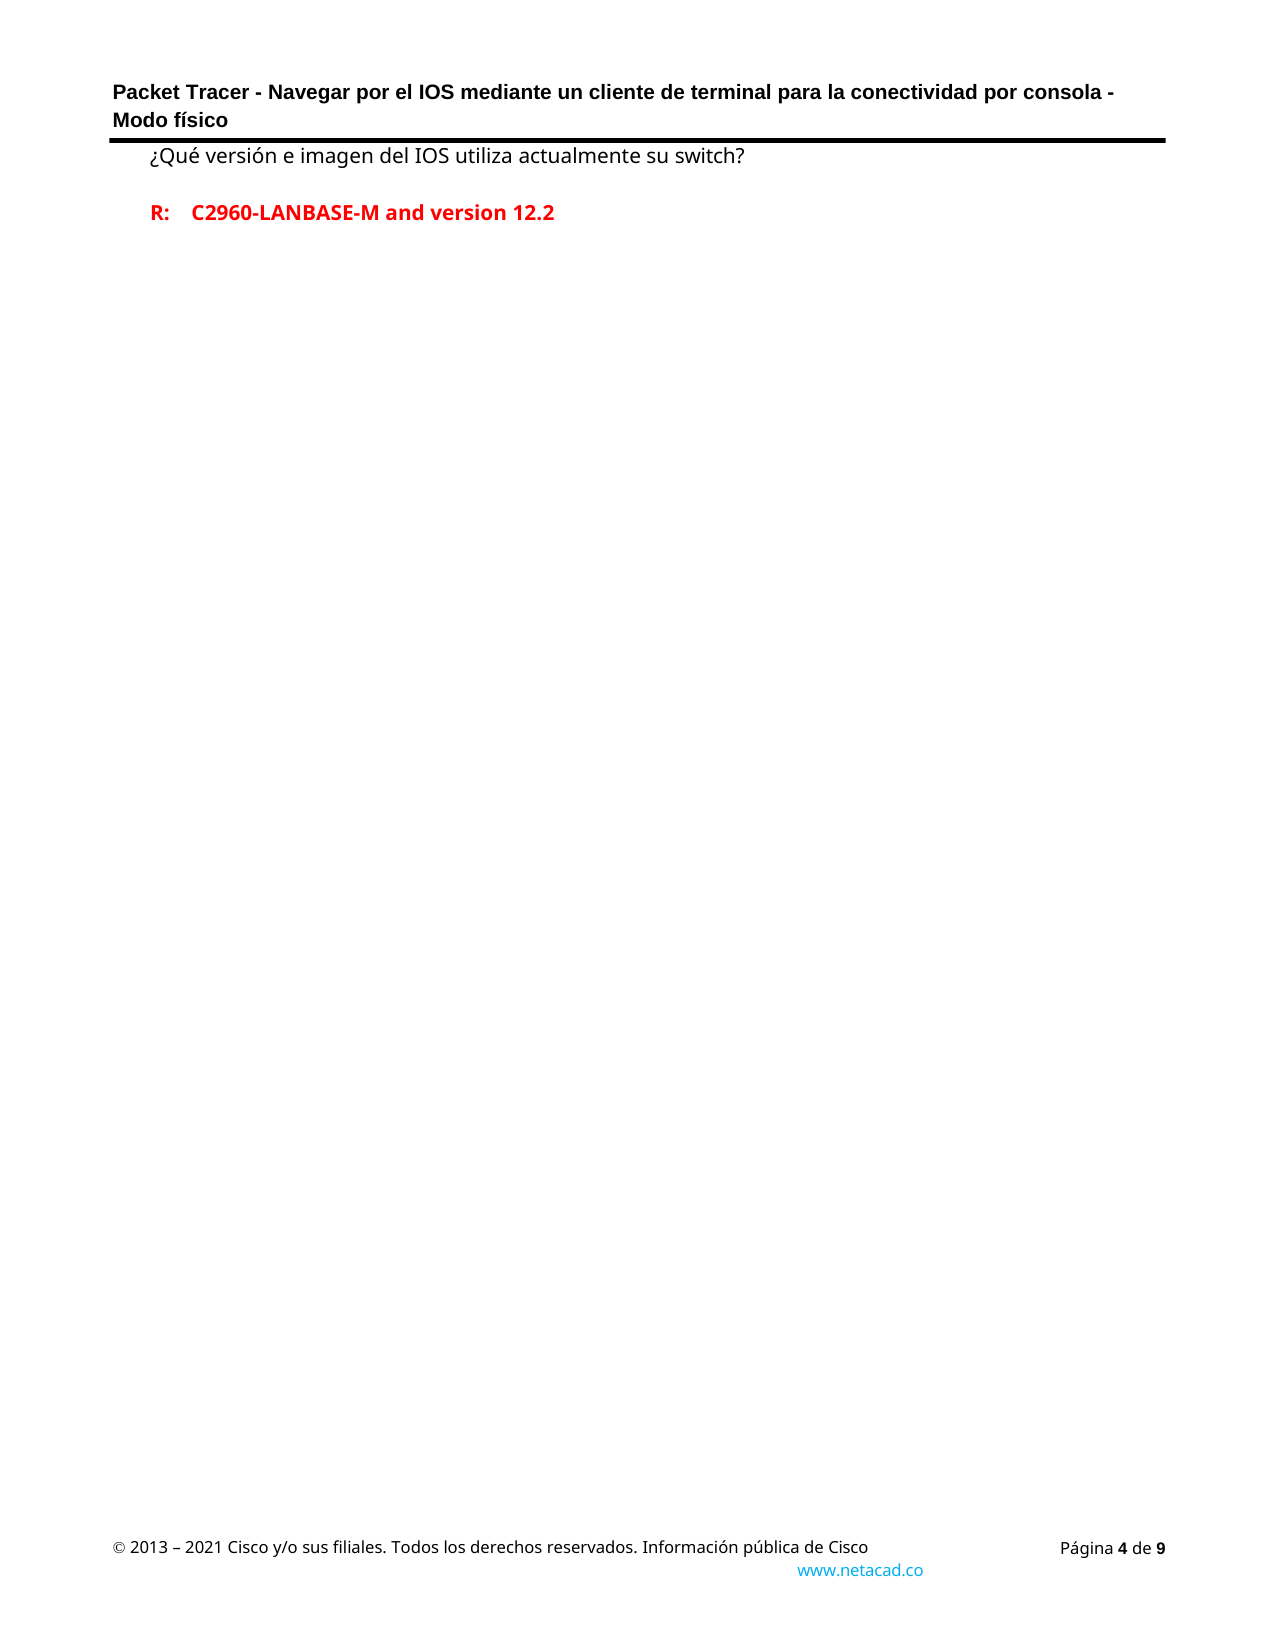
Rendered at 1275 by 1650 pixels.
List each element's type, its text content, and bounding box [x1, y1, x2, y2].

text ¿Qué versión e imagen del IOS utiliza actualmente su switch? [150, 142, 1162, 170]
text R: C2960-LANBASE-M and version 12.2 [150, 198, 1162, 227]
